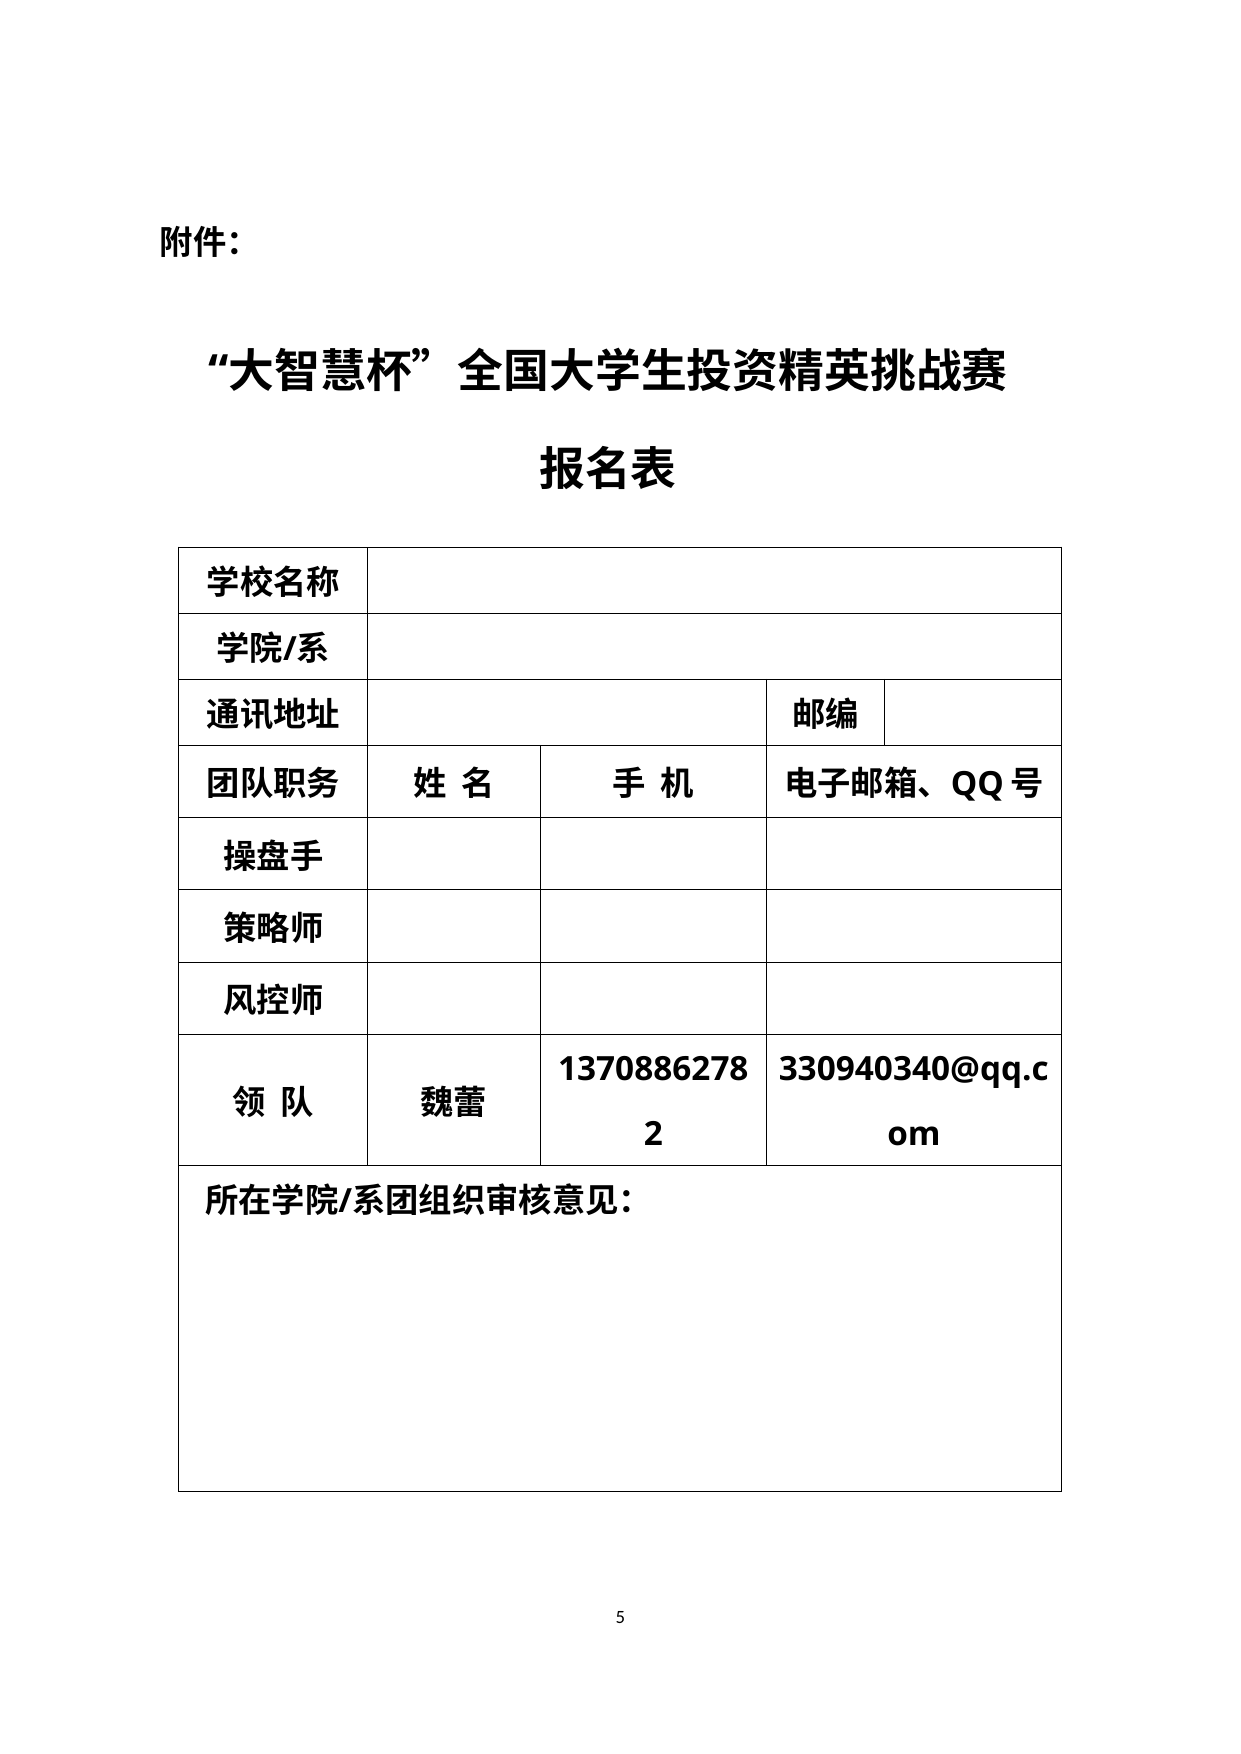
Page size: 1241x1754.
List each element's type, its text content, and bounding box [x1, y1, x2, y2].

table_cell [767, 890, 1061, 962]
table_cell [541, 963, 766, 1034]
text “大智慧杯”全国大学生投资精英挑战赛 [159, 319, 1056, 417]
table_cell 策略师 [179, 890, 367, 962]
table_cell 通讯地址 [179, 680, 367, 745]
table_cell 电子邮箱、QQ号 [767, 746, 1061, 817]
table_cell [368, 614, 1061, 679]
table_cell 风控师 [179, 963, 367, 1034]
table_cell [767, 818, 1061, 889]
table_cell [368, 963, 540, 1034]
table_header [368, 548, 1061, 613]
table_cell 13708862782 [541, 1035, 766, 1165]
table_cell 姓 名 [368, 746, 540, 817]
table_cell [368, 890, 540, 962]
table_header 学校名称 [179, 548, 367, 613]
table_cell 330940340@qq.com [767, 1035, 1061, 1165]
text 附件： [159, 211, 1081, 265]
table_cell 领 队 [179, 1035, 367, 1165]
table_cell [368, 680, 766, 745]
table_cell [767, 963, 1061, 1034]
table_cell 手 机 [541, 746, 766, 817]
table_cell 操盘手 [179, 818, 367, 889]
table_cell [368, 818, 540, 889]
table_cell 魏蕾 [368, 1035, 540, 1165]
table_cell 邮编 [767, 680, 884, 745]
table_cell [179, 1166, 1061, 1491]
table_cell 学院/系 [179, 614, 367, 679]
table_cell [541, 890, 766, 962]
table_cell 团队职务 [179, 746, 367, 817]
text 报名表 [159, 417, 1056, 514]
table_cell [541, 818, 766, 889]
table_cell [885, 680, 1061, 745]
